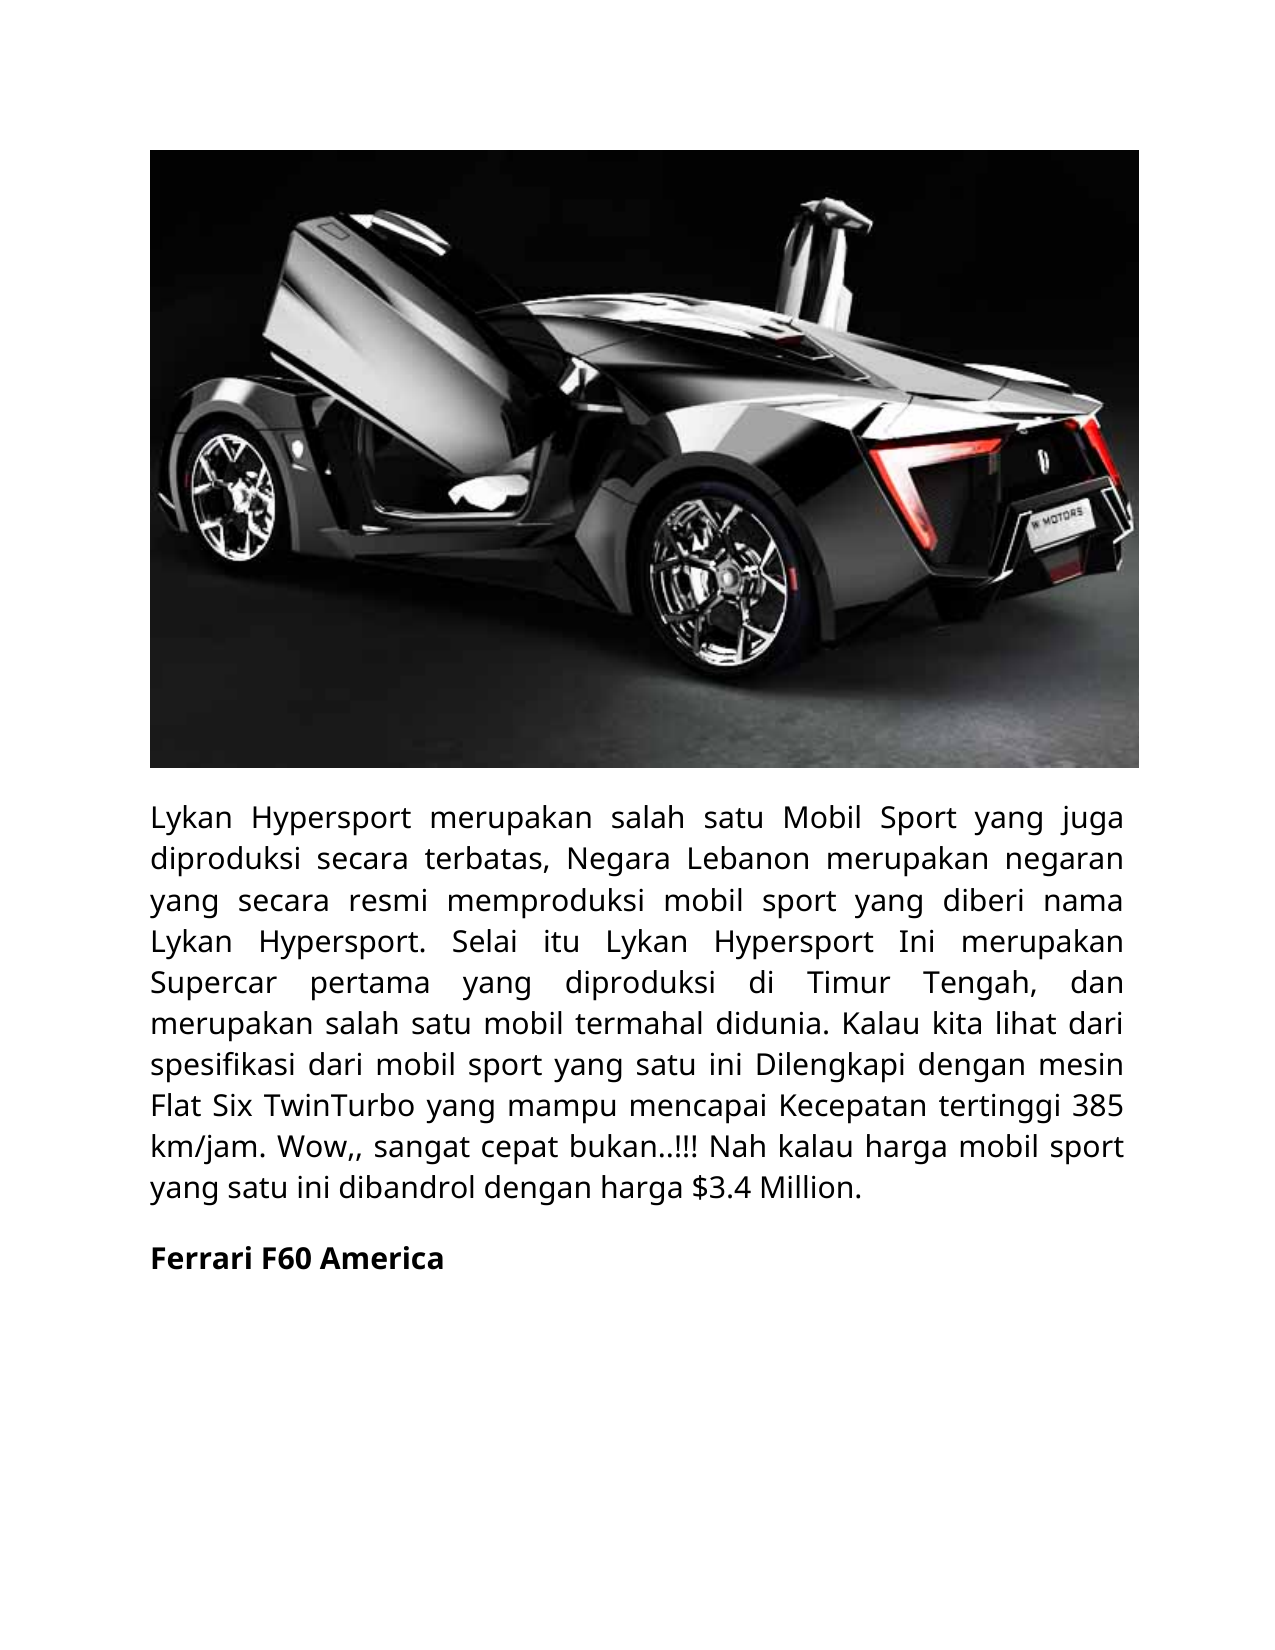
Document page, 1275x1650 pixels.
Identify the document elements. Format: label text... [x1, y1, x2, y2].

picture [150, 150, 1139, 768]
text Lykan Hypersport merupakan salah satu Mobil Sport yang juga diproduksi secara terbatas, Negara Lebanon merupakan negaran yang secara resmi memproduksi mobil sport yang diberi nama Lykan Hypersport. Selai itu Lykan Hypersport Ini merupakan Supercar pertama yang diproduksi di Timur Tengah, dan merupakan salah satu mobil termahal didunia. Kalau kita lihat dari spesifikasi dari mobil sport yang satu ini Dilengkapi dengan mesin Flat Six TwinTurbo yang mampu mencapai Kecepatan tertinggi 385 km/jam. Wow,, sangat cepat bukan..!!! Nah kalau harga mobil sport yang satu ini dibandrol dengan harga $3.4 Million. [150, 796, 1125, 1208]
text Ferrari F60 America [150, 1237, 1125, 1278]
